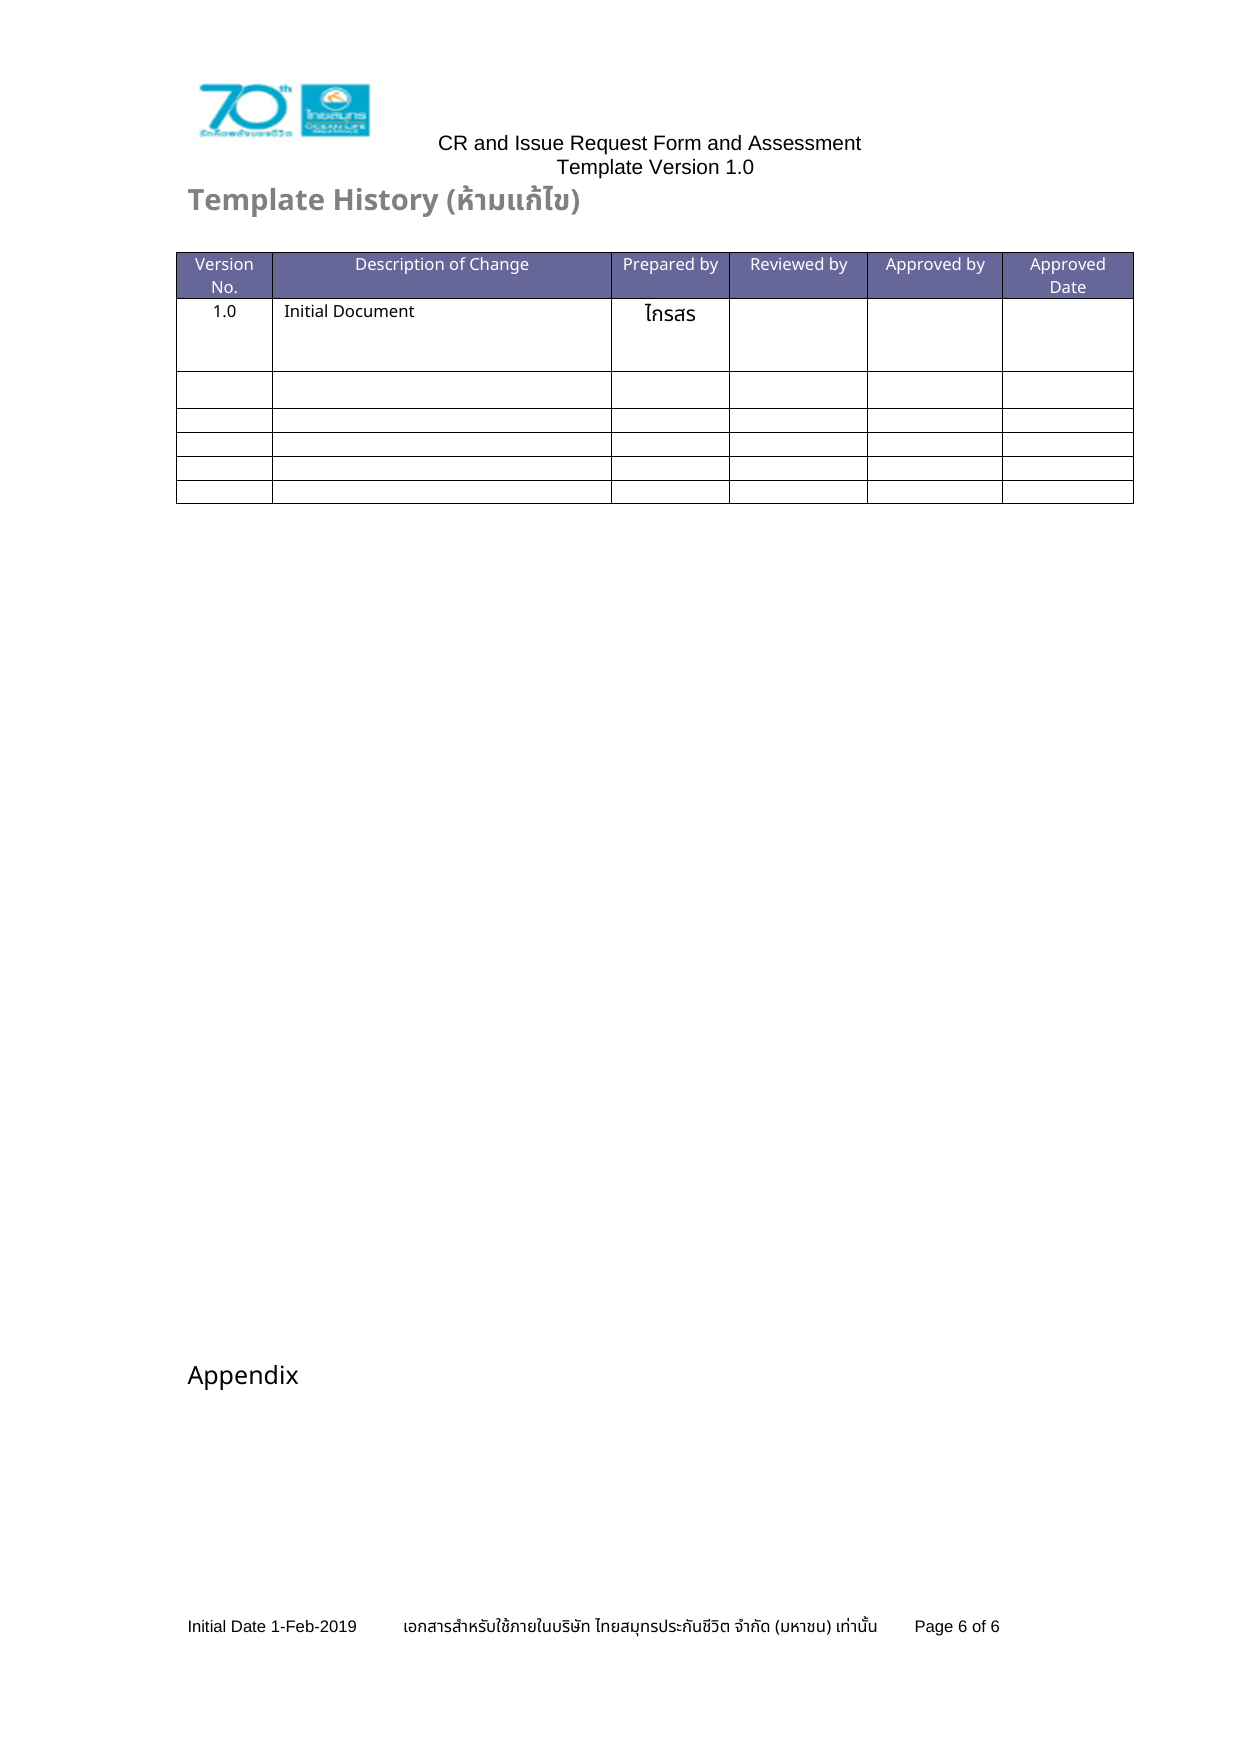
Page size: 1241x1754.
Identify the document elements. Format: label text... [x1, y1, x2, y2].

table_cell [1003, 372, 1133, 408]
table_cell [730, 409, 867, 432]
table_cell [612, 481, 729, 503]
table_cell [868, 433, 1002, 456]
table_cell [868, 481, 1002, 503]
text Appendix [187, 1357, 1053, 1392]
table_cell 1.0 [177, 299, 272, 371]
table_cell [730, 433, 867, 456]
table_cell [730, 299, 867, 371]
table_header Version No. [177, 253, 272, 298]
table_cell [730, 457, 867, 479]
table_cell [177, 409, 272, 432]
table_cell [273, 481, 611, 503]
table_cell [730, 372, 867, 408]
picture [187, 73, 376, 151]
table_cell [868, 299, 1002, 371]
table_cell [1003, 481, 1133, 503]
table_cell [612, 457, 729, 479]
table_header Approved Date [1003, 253, 1133, 298]
table_cell [612, 433, 729, 456]
table_header Approved by [868, 253, 1002, 298]
table_cell [177, 481, 272, 503]
table_cell [1003, 457, 1133, 479]
text Template History (ห้ามแก้ไข) [187, 179, 1053, 223]
table_cell [868, 372, 1002, 408]
table_cell [612, 372, 729, 408]
table_cell [868, 457, 1002, 479]
table_cell [730, 481, 867, 503]
table_cell [1003, 409, 1133, 432]
table_cell [273, 457, 611, 479]
table_cell [177, 433, 272, 456]
table_header Reviewed by [730, 253, 867, 298]
table_header Prepared by [612, 253, 729, 298]
table_cell [273, 372, 611, 408]
table_cell [1003, 433, 1133, 456]
table_cell [273, 409, 611, 432]
table_header Description of Change [273, 253, 611, 298]
table_cell [612, 409, 729, 432]
table_cell [177, 372, 272, 408]
table_cell [1003, 299, 1133, 371]
table_cell [177, 457, 272, 479]
table_cell [273, 433, 611, 456]
table_cell ไกรสร [612, 299, 729, 371]
table_cell [868, 409, 1002, 432]
table_cell Initial Document [273, 299, 611, 371]
